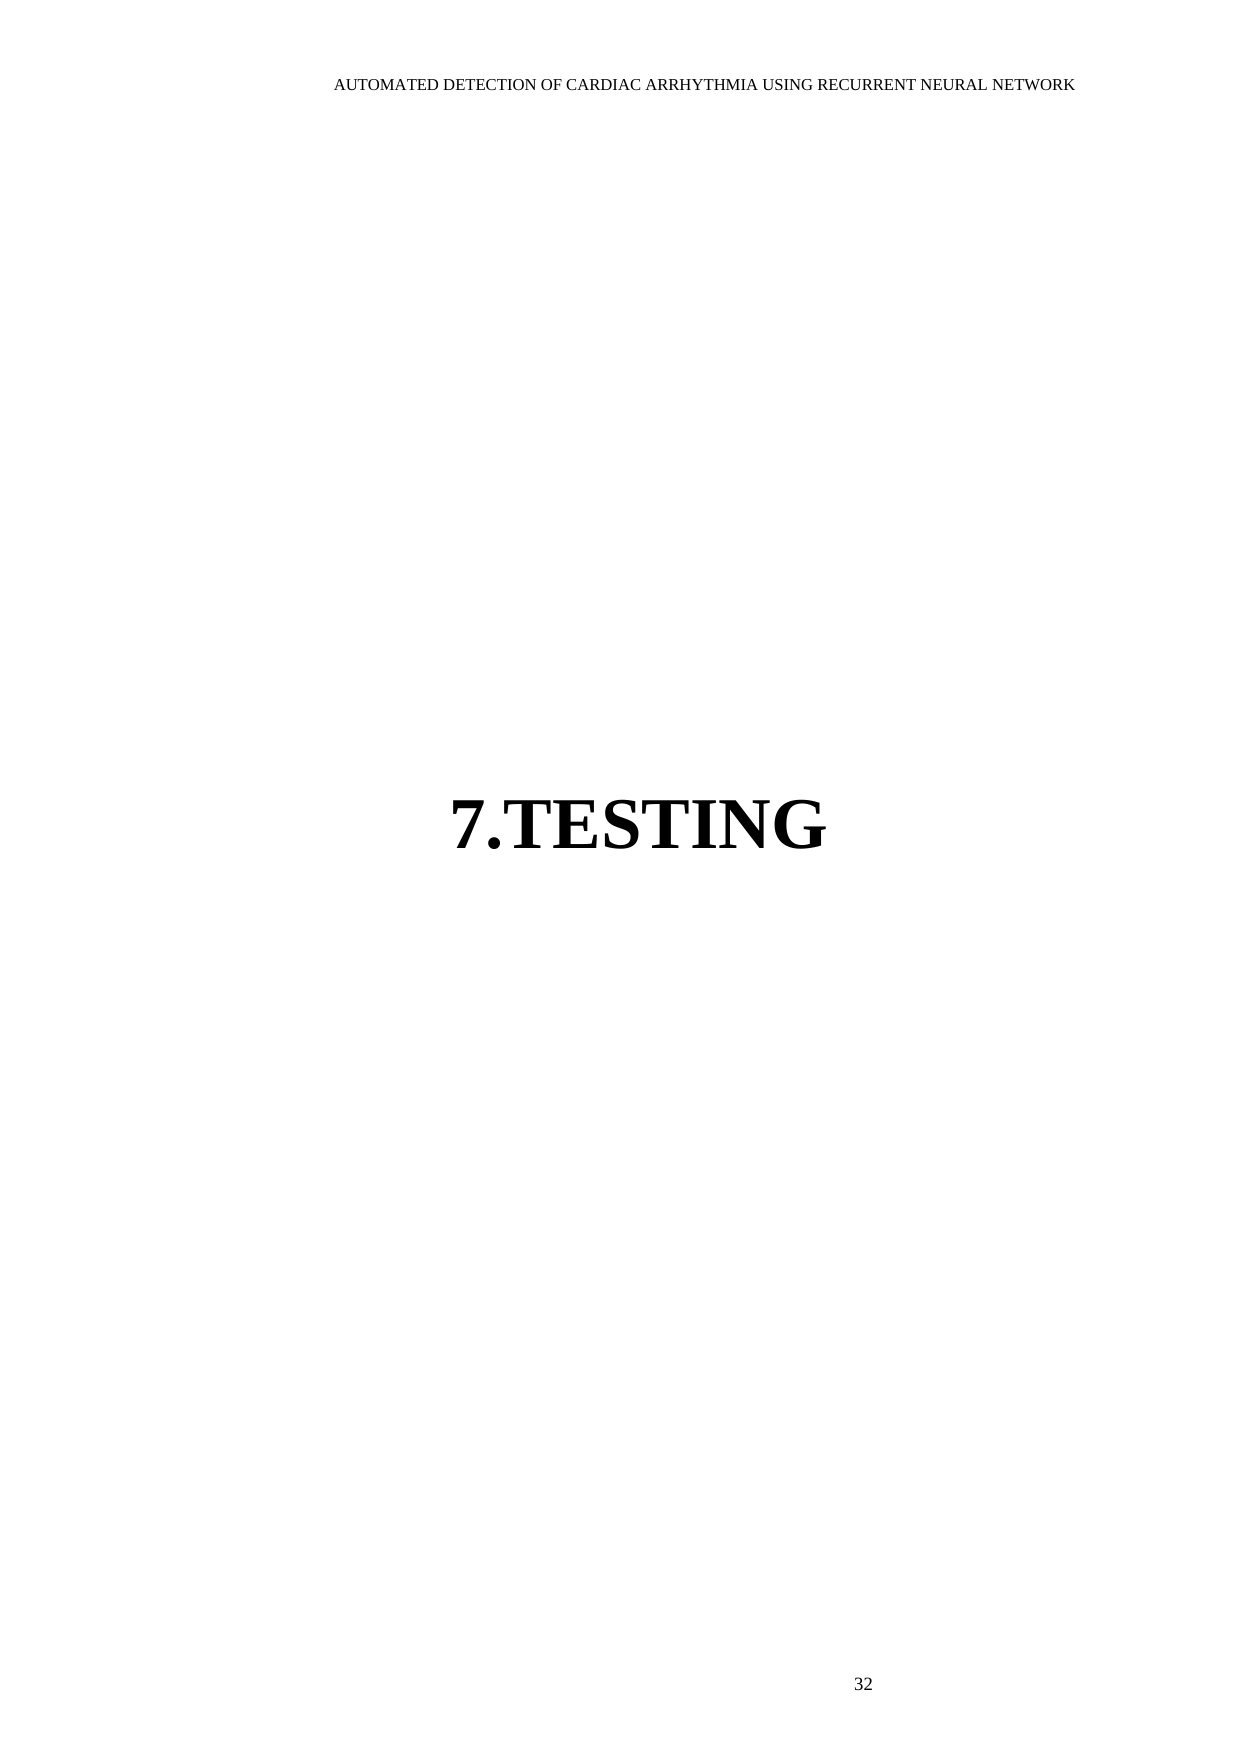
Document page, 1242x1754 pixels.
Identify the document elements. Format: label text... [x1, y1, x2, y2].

list 7.TESTING [449, 780, 1154, 864]
